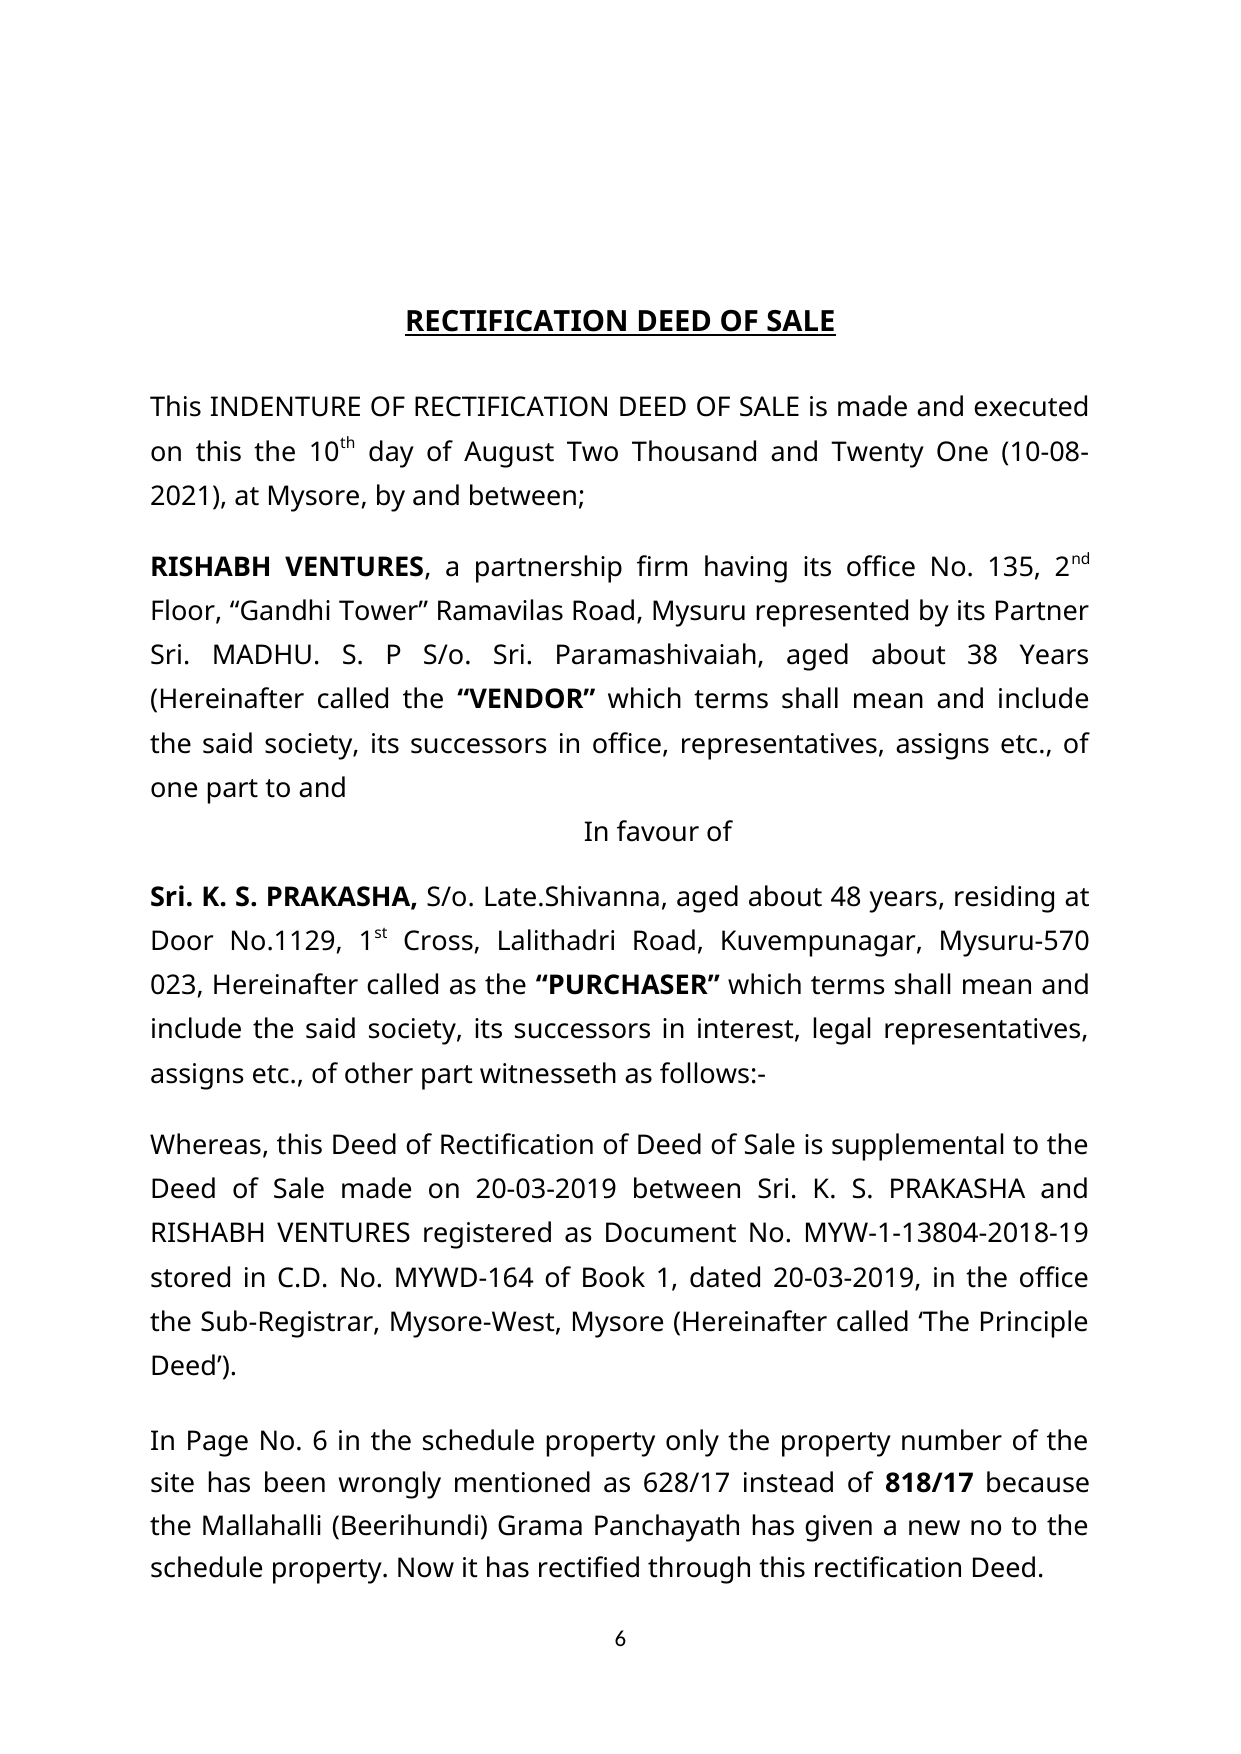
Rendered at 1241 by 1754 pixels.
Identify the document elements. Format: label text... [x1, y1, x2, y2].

text RISHABH VENTURES, a partnership firm having its office No. 135, 2nd Floor, “Gandhi Tower” Ramavilas Road, Mysuru represented by its Partner Sri. MADHU. S. P S/o. Sri. Paramashivaiah, aged about 38 Years (Hereinafter called the “VENDOR” which terms shall mean and include the said society, its successors in office, representatives, assigns etc., of one part to and [150, 547, 1090, 805]
text Sri. K. S. PRAKASHA, S/o. Late.Shivanna, aged about 48 years, residing at Door No.1129, 1st Cross, Lalithadri Road, Kuvempunagar, Mysuru-570 023, Hereinafter called as the “PURCHASER” which terms shall mean and include the said society, its successors in interest, legal representatives, assigns etc., of other part witnesseth as follows:- [150, 877, 1090, 1091]
text In favour of [150, 812, 1090, 849]
text RECTIFICATION DEED OF SALE [150, 300, 1090, 340]
text In Page No. 6 in the schedule property only the property number of the site has been wrongly mentioned as 628/17 instead of 818/17 because the Mallahalli (Beerihundi) Grama Panchayath has given a new no to the schedule property. Now it has rectified through this rectification Deed. [150, 1421, 1090, 1585]
text This INDENTURE OF RECTIFICATION DEED OF SALE is made and executed on this the 10th day of August Two Thousand and Twenty One (10-08-2021), at Mysore, by and between; [150, 388, 1090, 513]
text Whereas, this Deed of Rectification of Deed of Sale is supplemental to the Deed of Sale made on 20-03-2019 between Sri. K. S. PRAKASHA and RISHABH VENTURES registered as Document No. MYW-1-13804-2018-19 stored in C.D. No. MYWD-164 of Book 1, dated 20-03-2019, in the office the Sub-Registrar, Mysore-West, Mysore (Hereinafter called ‘The Principle Deed’). [150, 1126, 1090, 1383]
